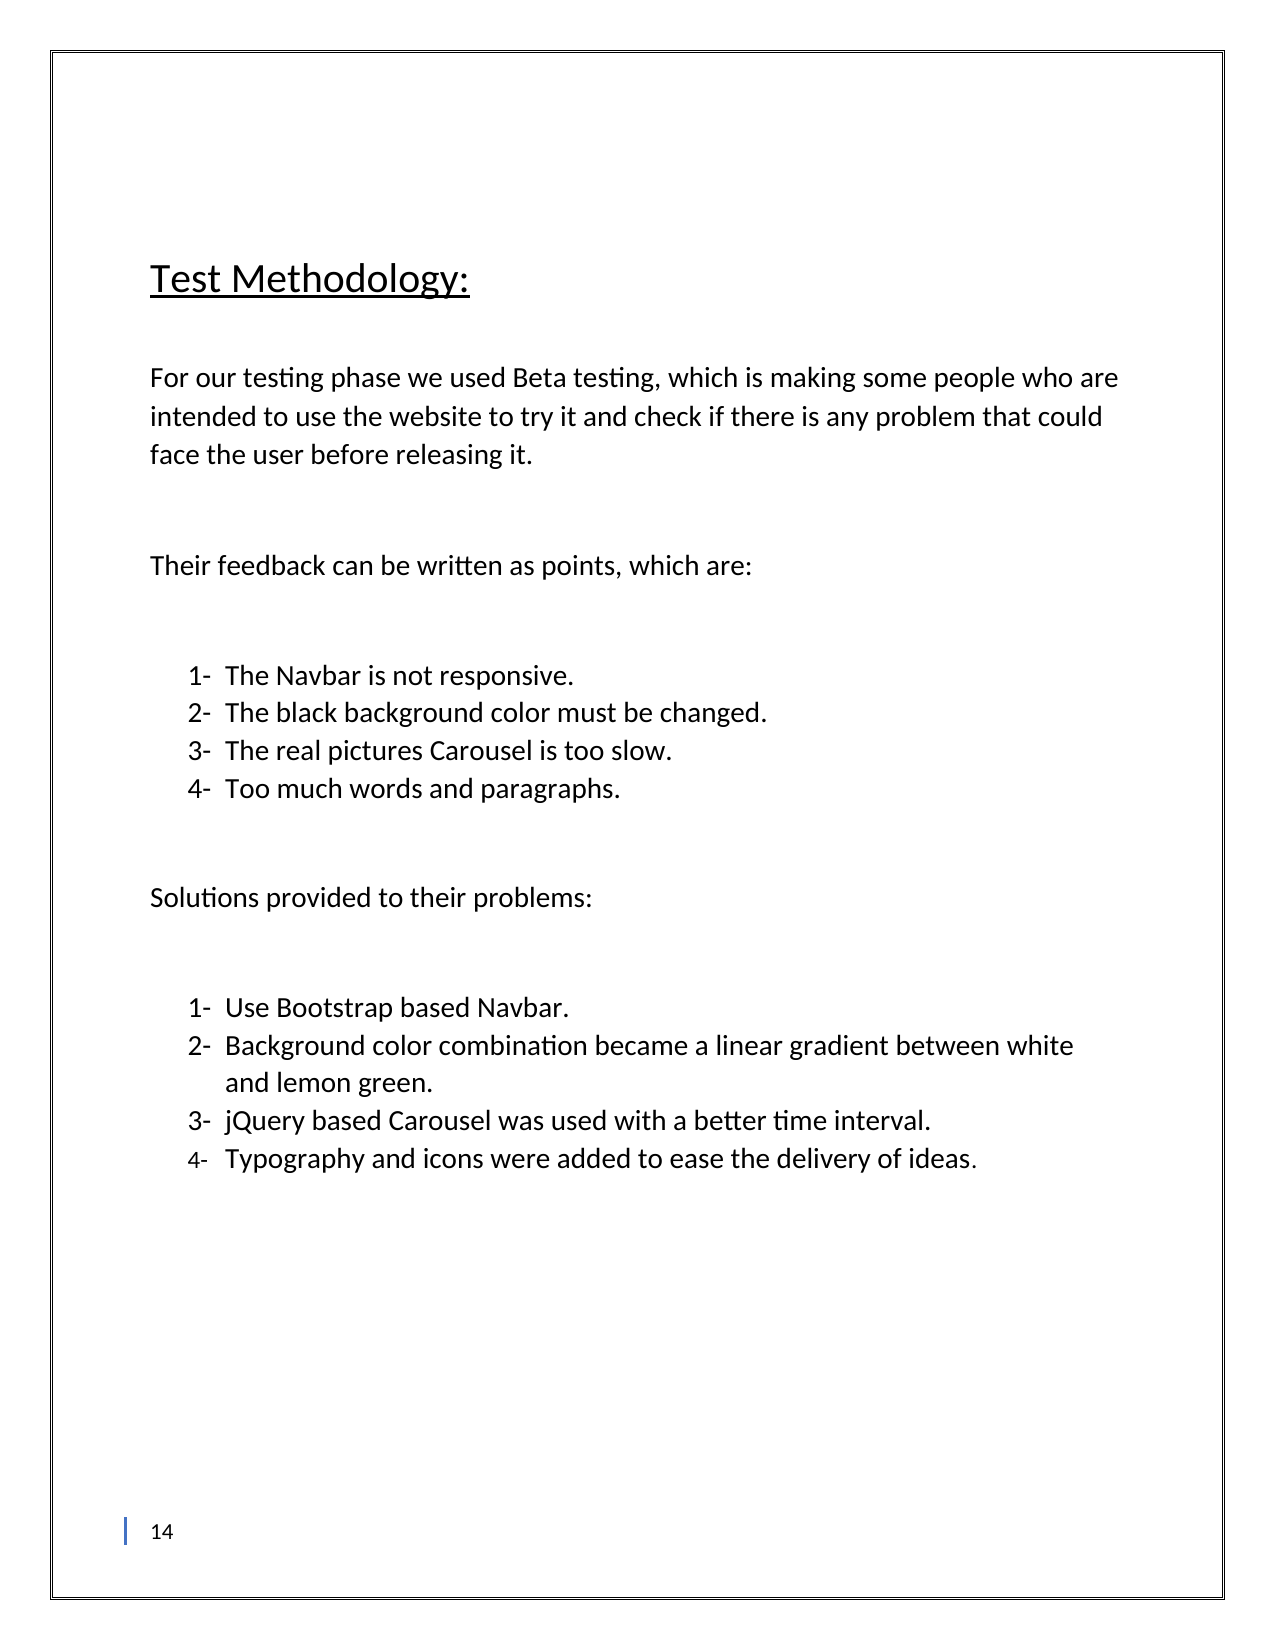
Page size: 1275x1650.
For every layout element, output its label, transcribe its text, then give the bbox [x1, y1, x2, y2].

list Use Bootstrap based Navbar. [187, 989, 1125, 1024]
text For our testing phase we used Beta testing, which is making some people who are intended to use the website to try it and check if there is any problem that could face the user before releasing it. [150, 359, 1125, 472]
list The Navbar is not responsive. [187, 657, 1125, 692]
list Background color combination became a linear gradient between white and lemon green. [187, 1027, 1125, 1100]
text Solutions provided to their problems: [150, 879, 1125, 914]
list Too much words and paragraphs. [187, 770, 1125, 806]
list jQuery based Carousel was used with a better time interval. [187, 1102, 1125, 1138]
list The black background color must be changed. [187, 694, 1125, 730]
text Their feedback can be written as points, which are: [150, 547, 1125, 582]
subtitle Test Methodology: [150, 252, 1125, 303]
list The real pictures Carousel is too slow. [187, 732, 1125, 768]
list Typography and icons were added to ease the delivery of ideas. [187, 1140, 1125, 1175]
